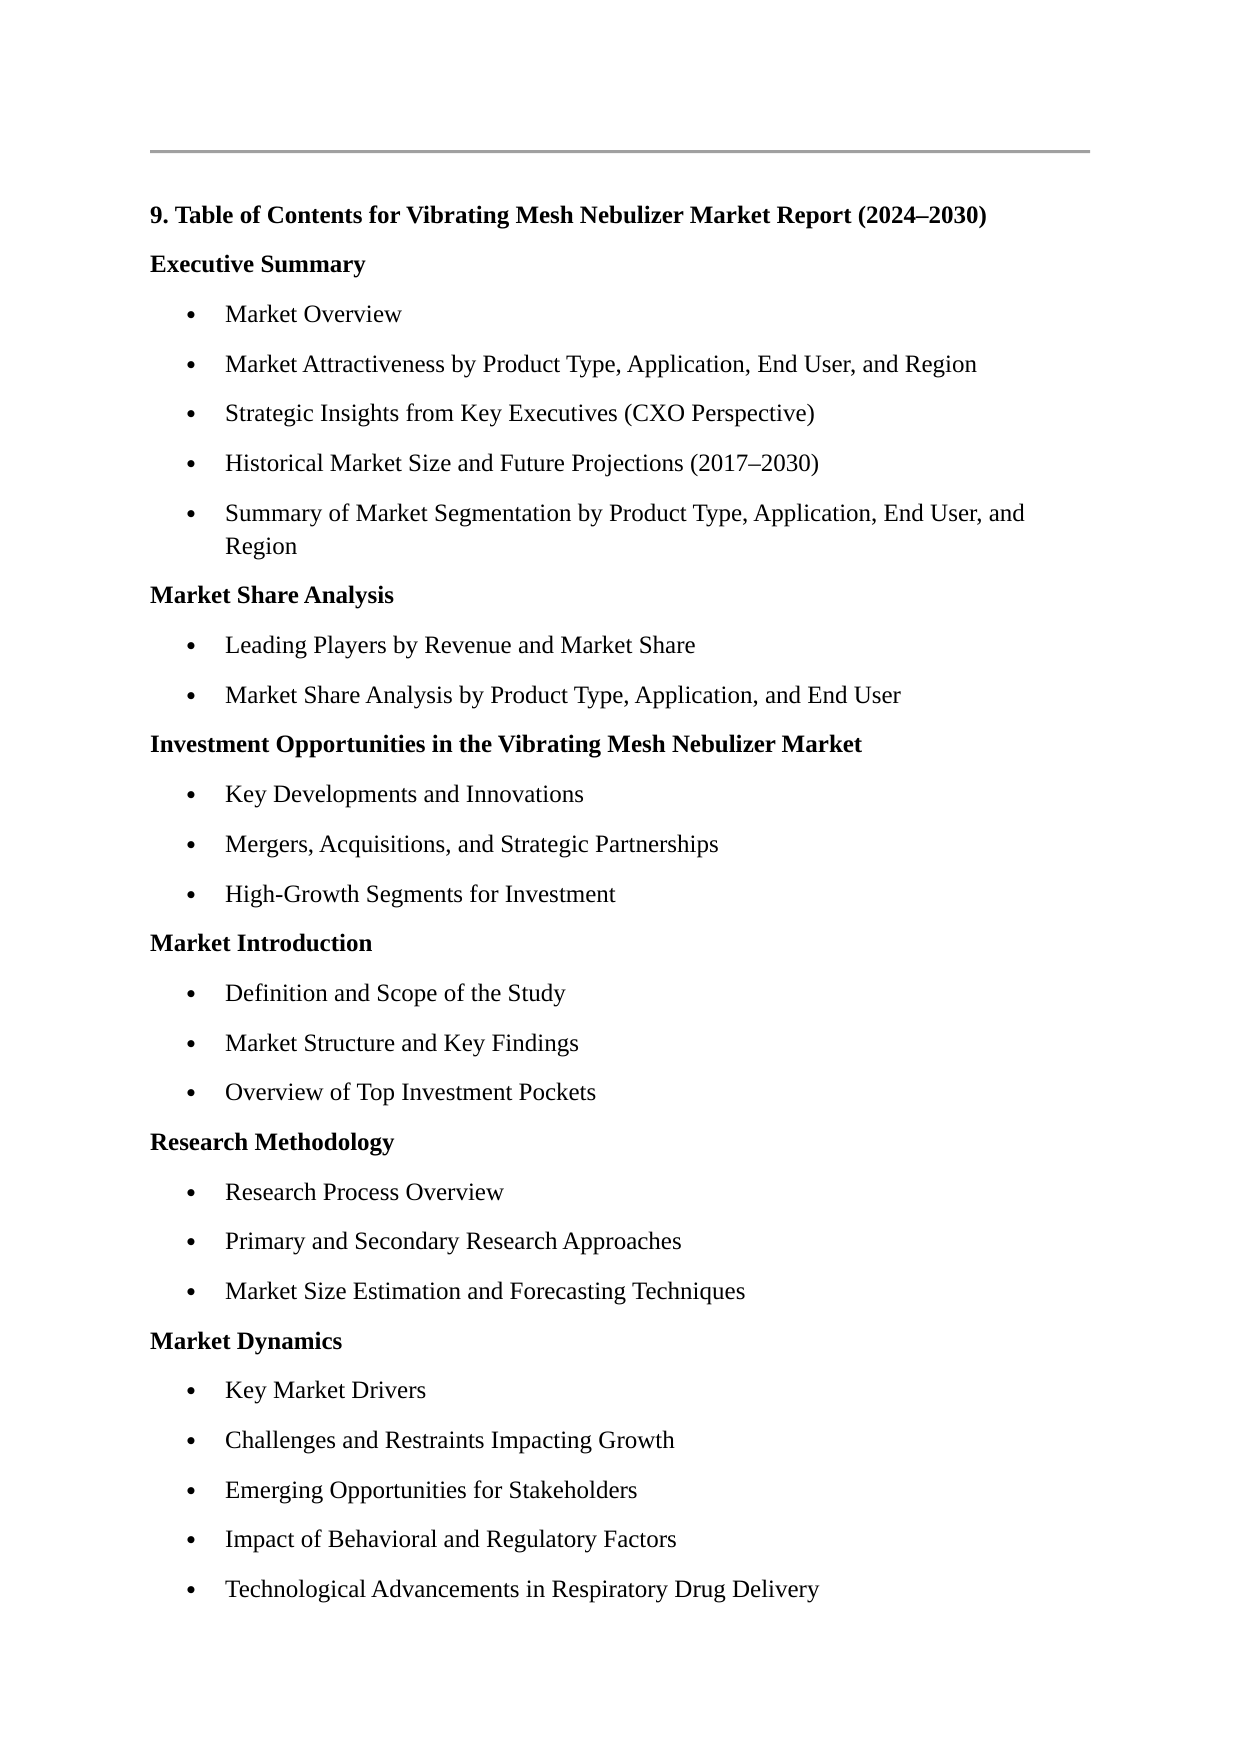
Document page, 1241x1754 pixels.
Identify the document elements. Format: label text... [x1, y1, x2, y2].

list Technological Advancements in Respiratory Drug Delivery [187, 1574, 1090, 1603]
list Impact of Behavioral and Regulatory Factors [187, 1524, 1090, 1553]
list Strategic Insights from Key Executives (CXO Perspective) [187, 398, 1090, 427]
list Leading Players by Revenue and Market Share [187, 630, 1090, 659]
text 9. Table of Contents for Vibrating Mesh Nebulizer Market Report (2024–2030) [150, 200, 1090, 228]
list Key Market Drivers [187, 1376, 1090, 1404]
list Market Overview [187, 299, 1090, 328]
text Research Methodology [150, 1127, 1090, 1156]
text Market Share Analysis [150, 581, 1090, 609]
list Definition and Scope of the Study [187, 978, 1090, 1007]
list Market Share Analysis by Product Type, Application, and End User [187, 680, 1090, 709]
list Market Structure and Key Findings [187, 1028, 1090, 1056]
text Executive Summary [150, 249, 1090, 278]
list Mergers, Acquisitions, and Strategic Partnerships [187, 829, 1090, 858]
text Market Dynamics [150, 1326, 1090, 1354]
list Market Size Estimation and Forecasting Techniques [187, 1276, 1090, 1305]
list Key Developments and Innovations [187, 779, 1090, 808]
list Research Process Overview [187, 1177, 1090, 1206]
list Challenges and Restraints Impacting Growth [187, 1425, 1090, 1454]
text Market Introduction [150, 928, 1090, 957]
list Historical Market Size and Future Projections (2017–2030) [187, 448, 1090, 477]
list Overview of Top Investment Pockets [187, 1077, 1090, 1106]
list Market Attractiveness by Product Type, Application, End User, and Region [187, 349, 1090, 377]
list Emerging Opportunities for Stakeholders [187, 1475, 1090, 1504]
list Primary and Secondary Research Approaches [187, 1226, 1090, 1255]
text Investment Opportunities in the Vibrating Mesh Nebulizer Market [150, 729, 1090, 758]
list High-Growth Segments for Investment [187, 879, 1090, 907]
list Summary of Market Segmentation by Product Type, Application, End User, and Region [187, 498, 1090, 559]
